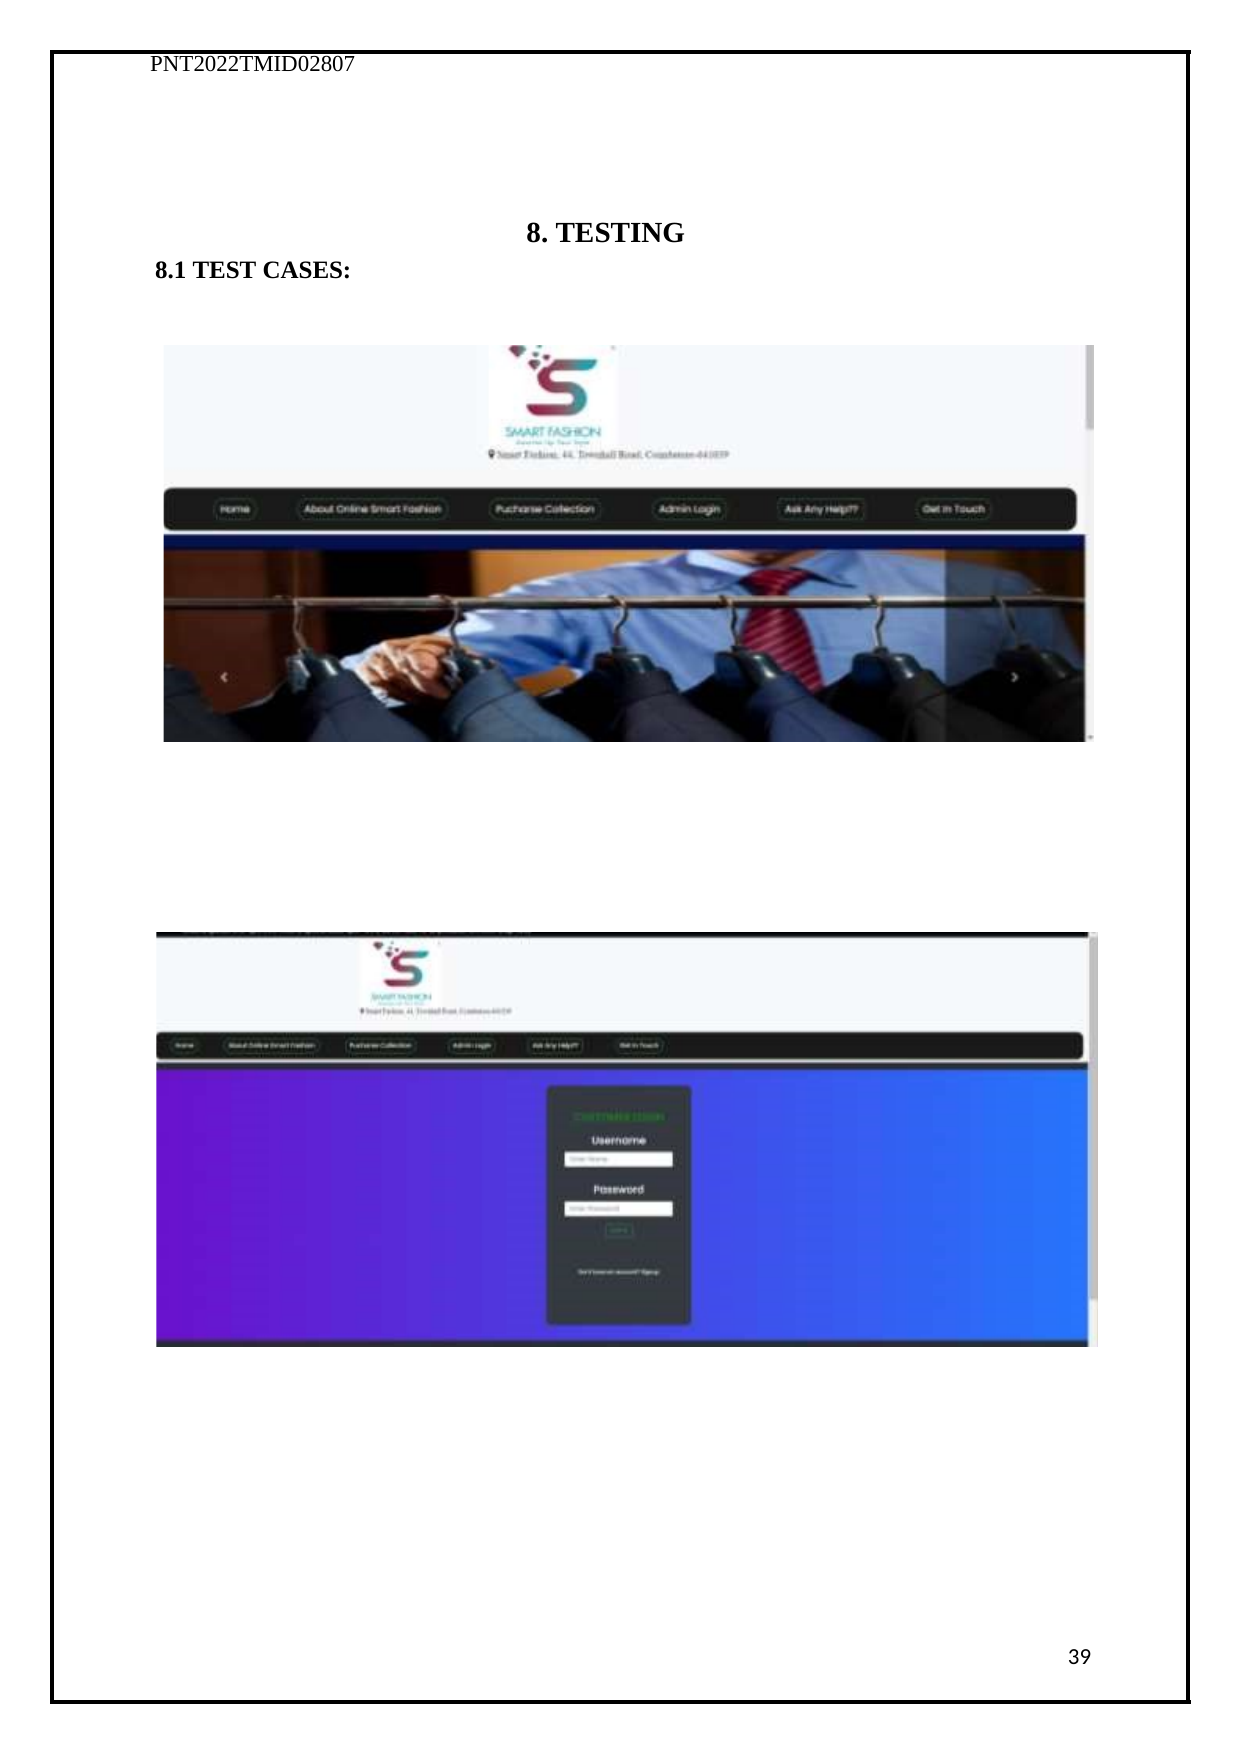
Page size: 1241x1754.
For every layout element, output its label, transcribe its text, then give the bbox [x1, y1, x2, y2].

text 8.1 TEST CASES: [148, 255, 1111, 283]
subtitle 8. TESTING [147, 216, 1111, 249]
picture [163, 345, 1094, 742]
picture [156, 932, 1098, 1347]
